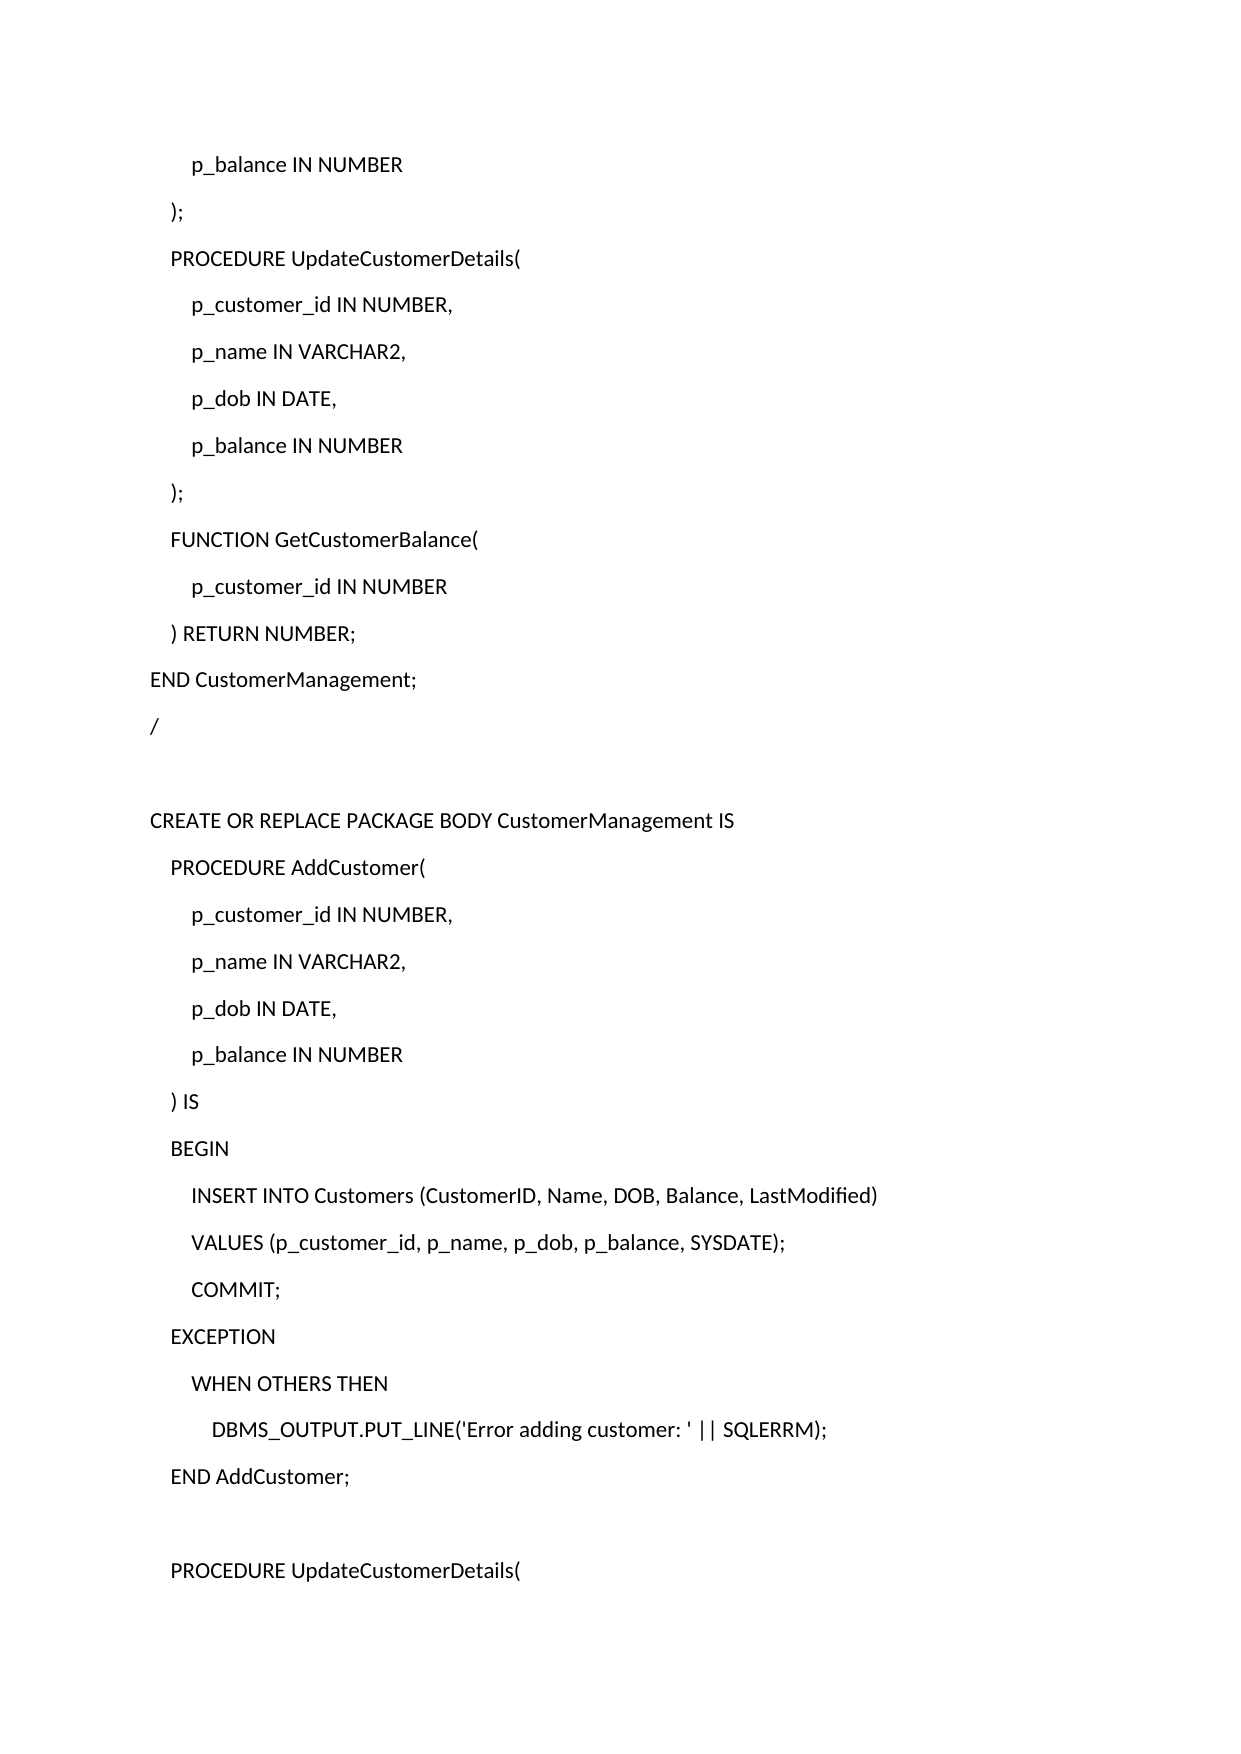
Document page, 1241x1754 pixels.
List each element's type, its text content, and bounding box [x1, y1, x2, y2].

text p_name IN VARCHAR2, [150, 337, 1090, 366]
text COMMIT; [150, 1275, 1090, 1303]
text END AddCustomer; [150, 1462, 1090, 1491]
text p_customer_id IN NUMBER [150, 572, 1090, 600]
text p_customer_id IN NUMBER, [150, 291, 1090, 319]
text WHEN OTHERS THEN [150, 1369, 1090, 1397]
text p_balance IN NUMBER [150, 1041, 1090, 1069]
text p_name IN VARCHAR2, [150, 947, 1090, 975]
text END CustomerManagement; [150, 666, 1090, 694]
text ) IS [150, 1087, 1090, 1116]
text DBMS_OUTPUT.PUT_LINE('Error adding customer: ' || SQLERRM); [150, 1416, 1090, 1444]
text p_dob IN DATE, [150, 994, 1090, 1022]
text p_balance IN NUMBER [150, 431, 1090, 459]
text PROCEDURE UpdateCustomerDetails( [150, 244, 1090, 272]
text FUNCTION GetCustomerBalance( [150, 525, 1090, 553]
text PROCEDURE AddCustomer( [150, 853, 1090, 881]
text VALUES (p_customer_id, p_name, p_dob, p_balance, SYSDATE); [150, 1228, 1090, 1256]
text ) RETURN NUMBER; [150, 619, 1090, 647]
text PROCEDURE UpdateCustomerDetails( [150, 1556, 1090, 1584]
text INSERT INTO Customers (CustomerID, Name, DOB, Balance, LastModified) [150, 1181, 1090, 1209]
text p_customer_id IN NUMBER, [150, 900, 1090, 928]
text p_dob IN DATE, [150, 384, 1090, 412]
text EXCEPTION [150, 1322, 1090, 1350]
text p_balance IN NUMBER [150, 150, 1090, 178]
text / [150, 712, 1090, 741]
text CREATE OR REPLACE PACKAGE BODY CustomerManagement IS [150, 806, 1090, 834]
text ); [150, 197, 1090, 225]
text BEGIN [150, 1134, 1090, 1162]
text ); [150, 478, 1090, 506]
